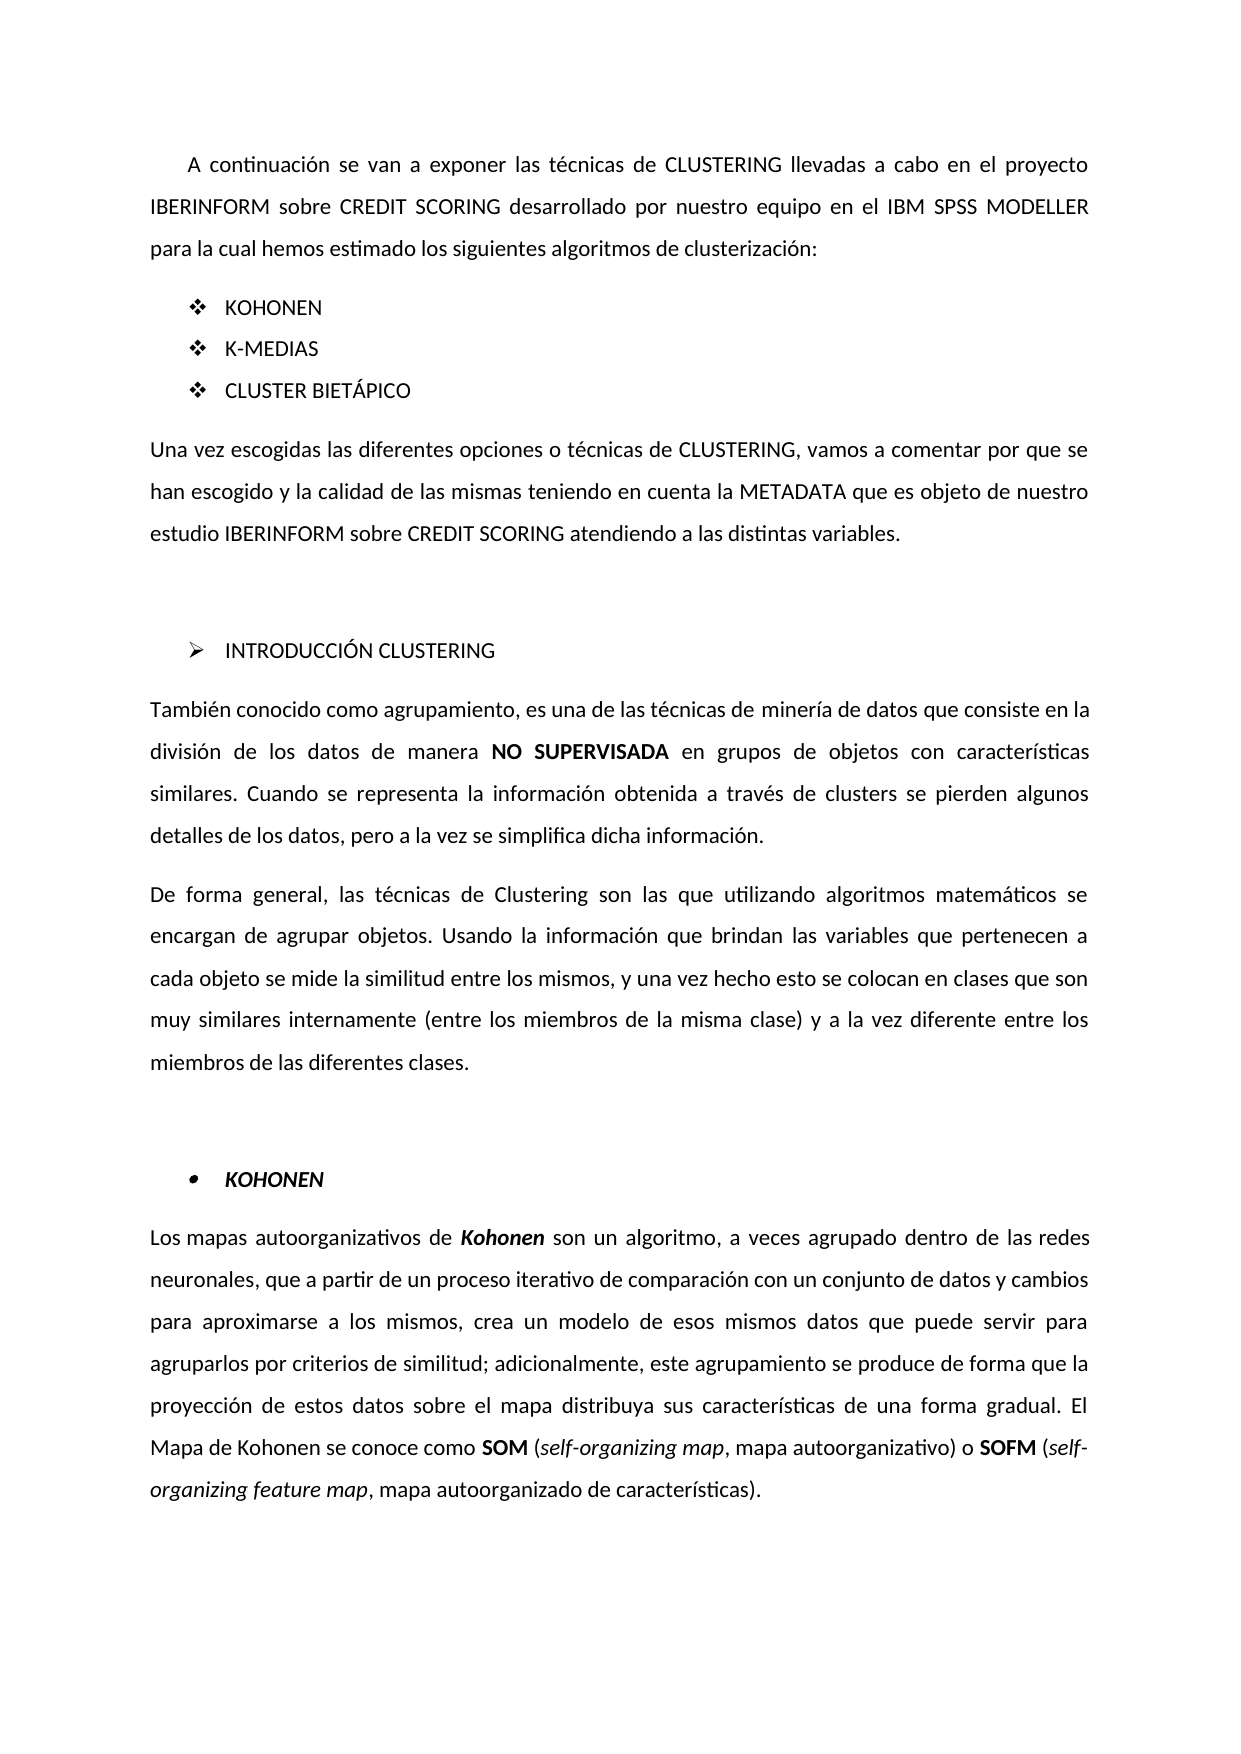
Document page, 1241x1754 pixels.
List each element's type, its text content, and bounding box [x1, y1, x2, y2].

list INTRODUCCIÓN CLUSTERING [187, 636, 1090, 664]
list KOHONEN [187, 293, 1090, 321]
text También conocido como agrupamiento, es una de las técnicas de minería de datos que consiste en la división de los datos de manera NO SUPERVISADA en grupos de objetos con características similares. Cuando se representa la información obtenida a través de clusters se pierden algunos detalles de los datos, pero a la vez se simplifica dicha información. [150, 695, 1090, 849]
text Una vez escogidas las diferentes opciones o técnicas de CLUSTERING, vamos a comentar por que se han escogido y la calidad de las mismas teniendo en cuenta la METADATA que es objeto de nuestro estudio IBERINFORM sobre CREDIT SCORING atendiendo a las distintas variables. [150, 435, 1090, 547]
list K-MEDIAS [187, 334, 1090, 363]
text De forma general, las técnicas de Clustering son las que utilizando algoritmos matemáticos se encargan de agrupar objetos. Usando la información que brindan las variables que pertenecen a cada objeto se mide la similitud entre los mismos, y una vez hecho esto se colocan en clases que son muy similares internamente (entre los miembros de la misma clase) y a la vez diferente entre los miembros de las diferentes clases. [150, 880, 1090, 1076]
list CLUSTER BIETÁPICO [187, 377, 1090, 404]
text A continuación se van a exponer las técnicas de CLUSTERING llevadas a cabo en el proyecto IBERINFORM sobre CREDIT SCORING desarrollado por nuestro equipo en el IBM SPSS MODELLER para la cual hemos estimado los siguientes algoritmos de clusterización: [150, 150, 1090, 262]
list KOHONEN [187, 1165, 1090, 1193]
text Los mapas autoorganizativos de Kohonen son un algoritmo, a veces agrupado dentro de las redes neuronales, que a partir de un proceso iterativo de comparación con un conjunto de datos y cambios para aproximarse a los mismos, crea un modelo de esos mismos datos que puede servir para agruparlos por criterios de similitud; adicionalmente, este agrupamiento se produce de forma que la proyección de estos datos sobre el mapa distribuya sus características de una forma gradual. El Mapa de Kohonen se conoce como SOM (self-organizing map, mapa autoorganizativo) o SOFM (self-organizing feature map, mapa autoorganizado de características). [150, 1223, 1090, 1503]
